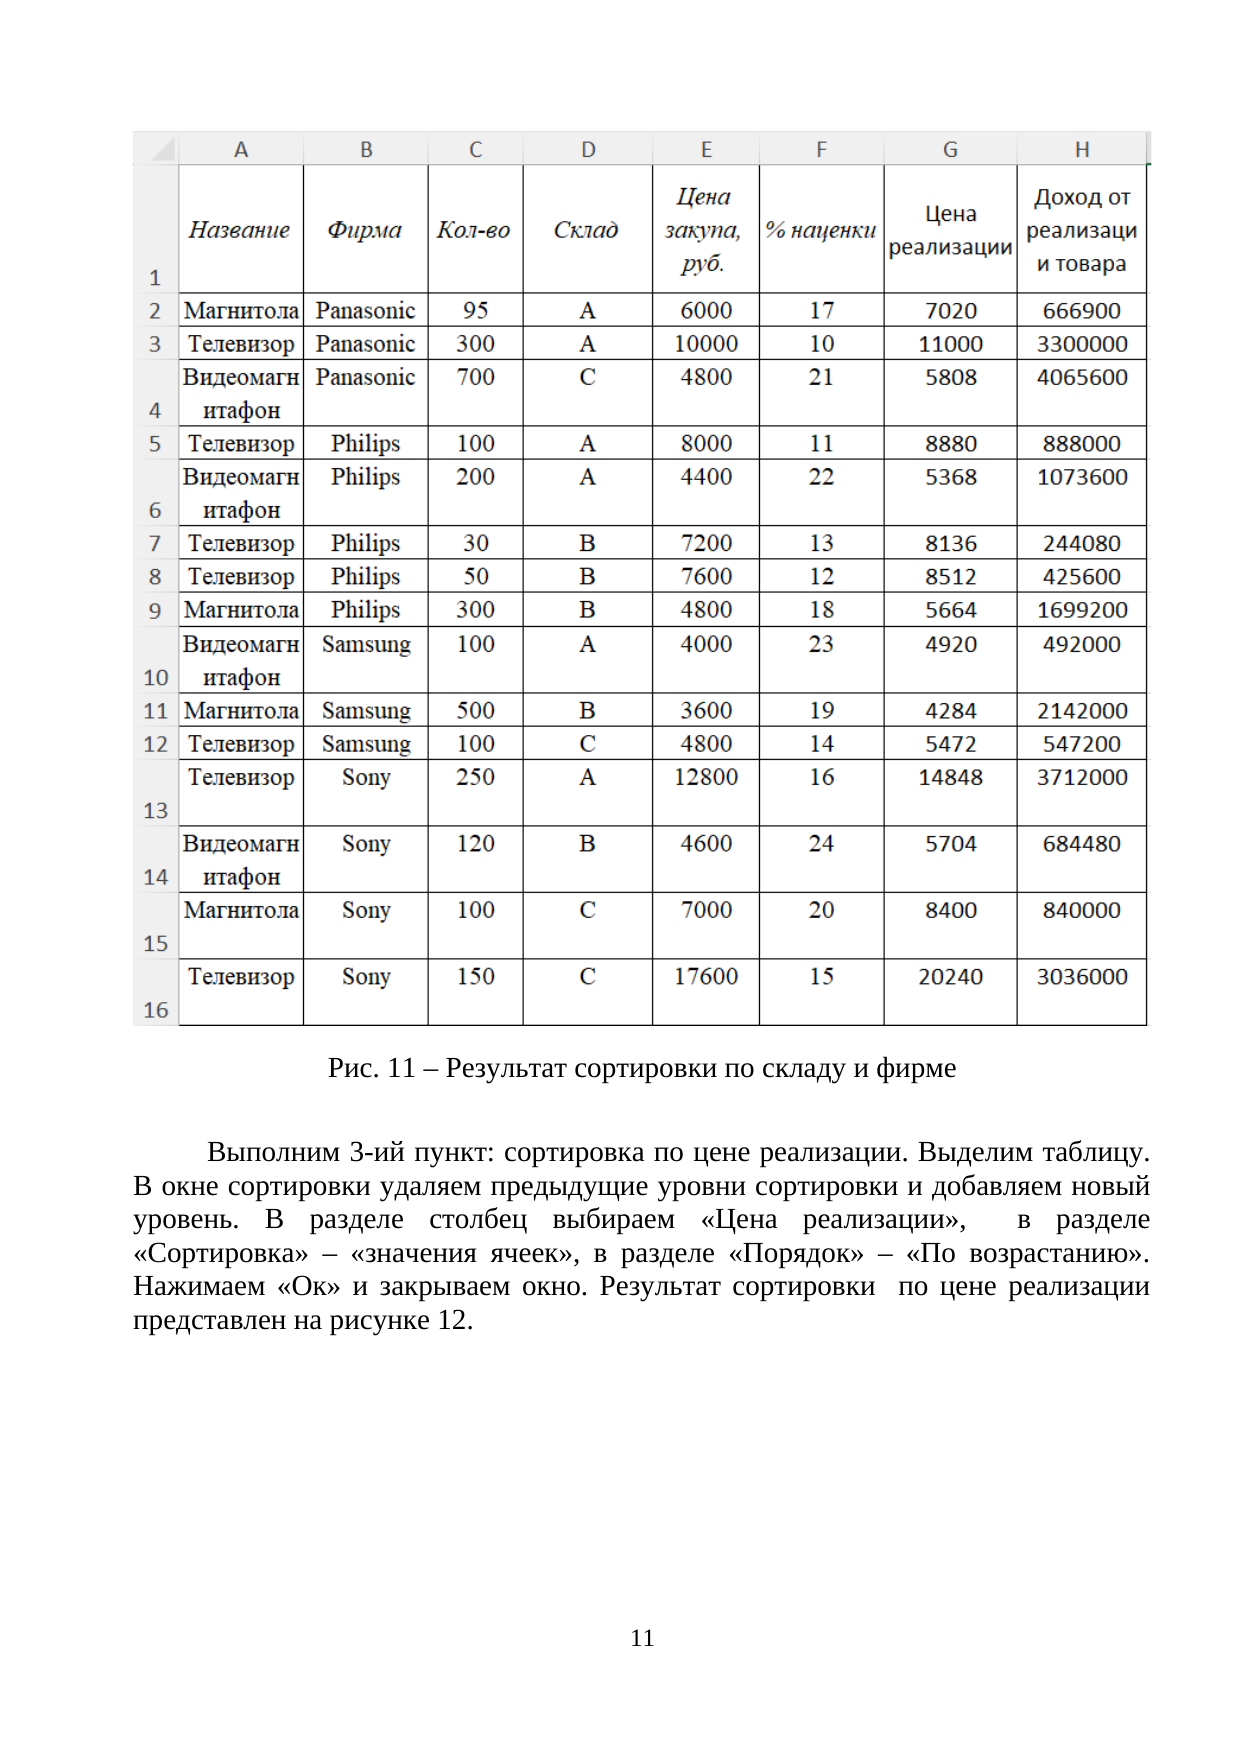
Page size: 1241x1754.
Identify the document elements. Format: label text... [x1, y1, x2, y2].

picture [132, 131, 1152, 1026]
text Выполним 3-ий пункт: сортировка по цене реализации. Выделим таблицу. В окне сортировки удаляем предыдущие уровни сортировки и добавляем новый уровень. В разделе столбец выбираем «Цена реализации», в разделе «Сортировка» – «значения ячеек», в разделе «Порядок» – «По возрастанию». Нажимаем «Ок» и закрываем окно. Результат сортировки по цене реализации представлен на рисунке 12. [133, 1134, 1152, 1335]
text Рис. 11 – Результат сортировки по складу и фирме [133, 1051, 1152, 1084]
